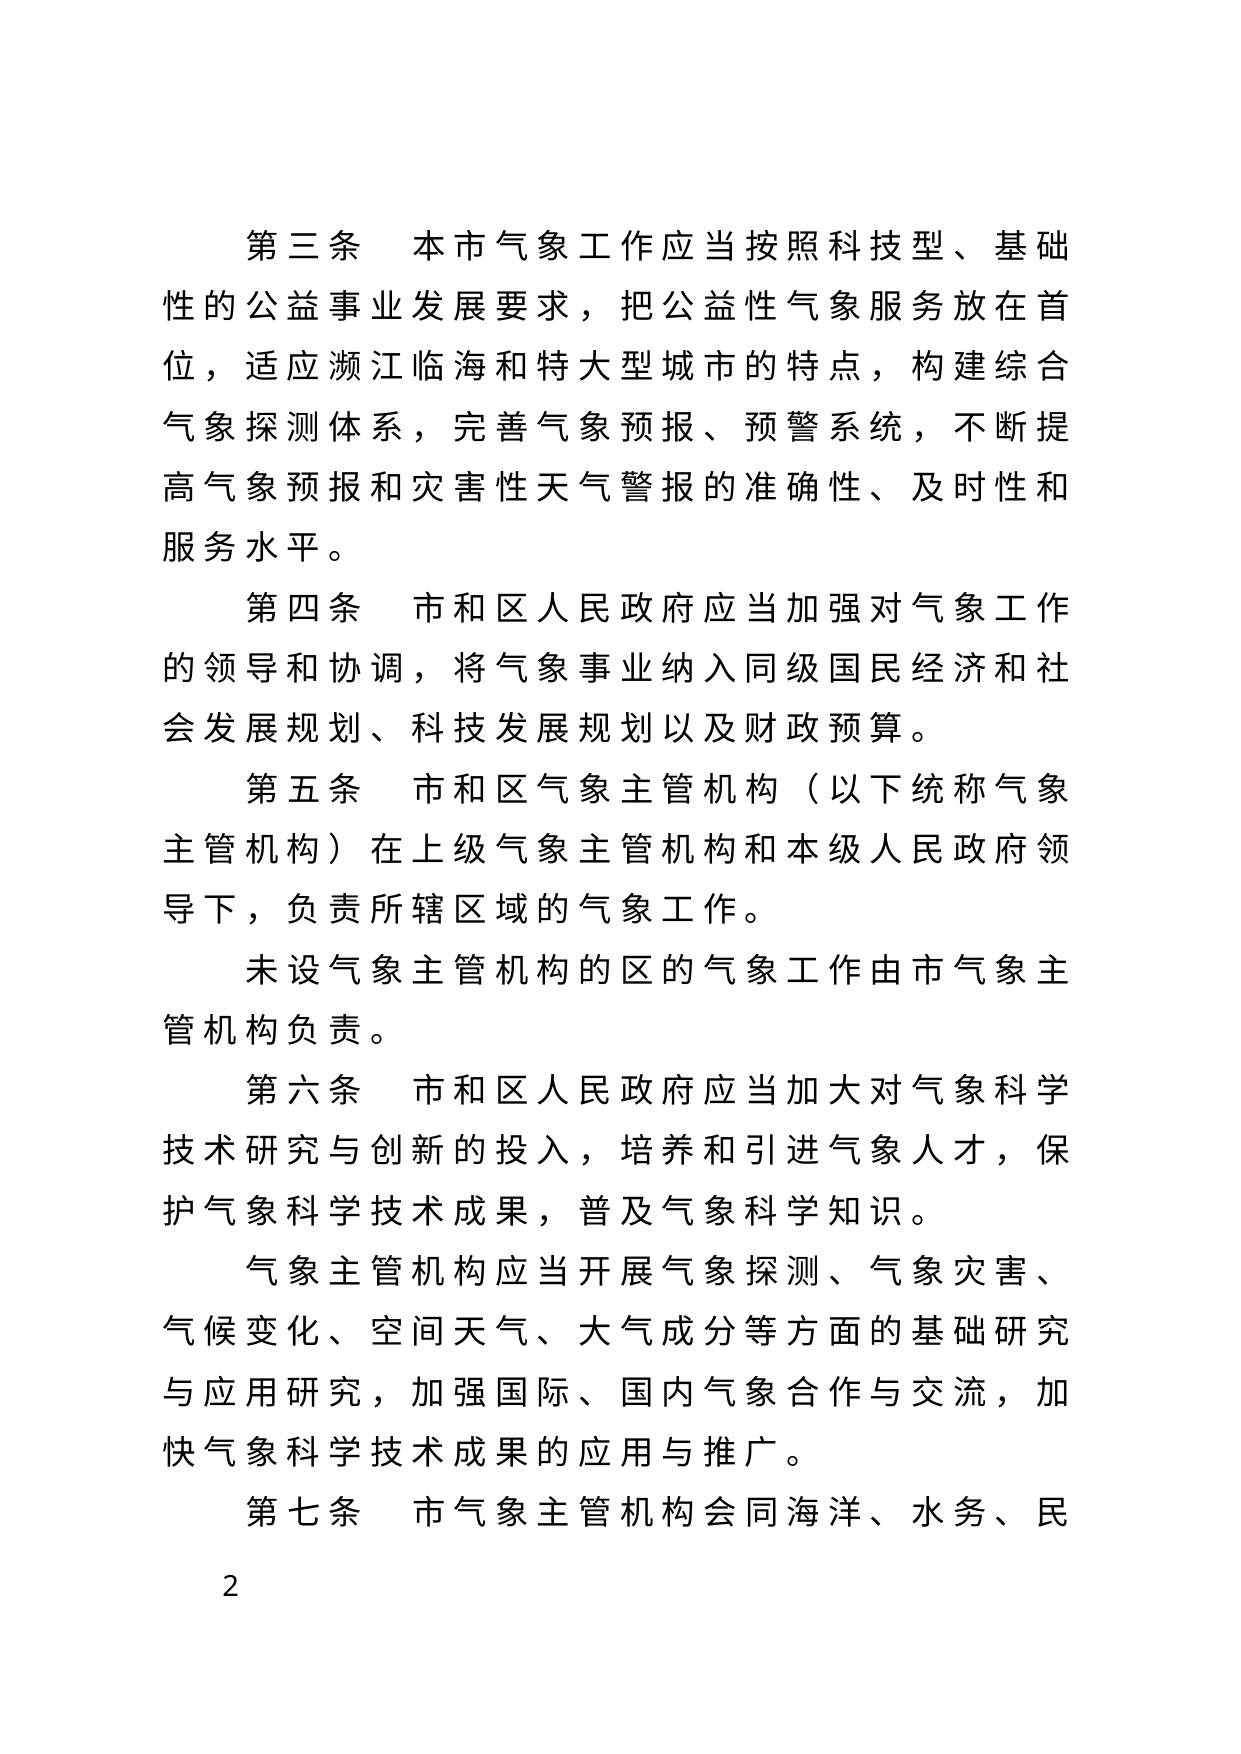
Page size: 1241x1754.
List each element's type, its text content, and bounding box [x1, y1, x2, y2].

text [162, 1480, 1078, 1540]
text 第五条 市和区气象主管机构（以下统称气象主管机构）在上级气象主管机构和本级人民政府领导下，负责所辖区域的气象工作。 [162, 756, 1078, 937]
text 第三条 本市气象工作应当按照科技型、基础性的公益事业发展要求，把公益性气象服务放在首位，适应濒江临海和特大型城市的特点，构建综合气象探测体系，完善气象预报、预警系统，不断提高气象预报和灾害性天气警报的准确性、及时性和服务水平。 [162, 213, 1078, 575]
text 气象主管机构应当开展气象探测、气象灾害、气候变化、空间天气、大气成分等方面的基础研究与应用研究，加强国际、国内气象合作与交流，加快气象科学技术成果的应用与推广。 [162, 1239, 1078, 1480]
text 第四条 市和区人民政府应当加强对气象工作的领导和协调，将气象事业纳入同级国民经济和社会发展规划、科技发展规划以及财政预算。 [162, 575, 1078, 756]
text 未设气象主管机构的区的气象工作由市气象主管机构负责。 [162, 937, 1078, 1058]
text 第六条 市和区人民政府应当加大对气象科学技术研究与创新的投入，培养和引进气象人才，保护气象科学技术成果，普及气象科学知识。 [162, 1058, 1078, 1239]
